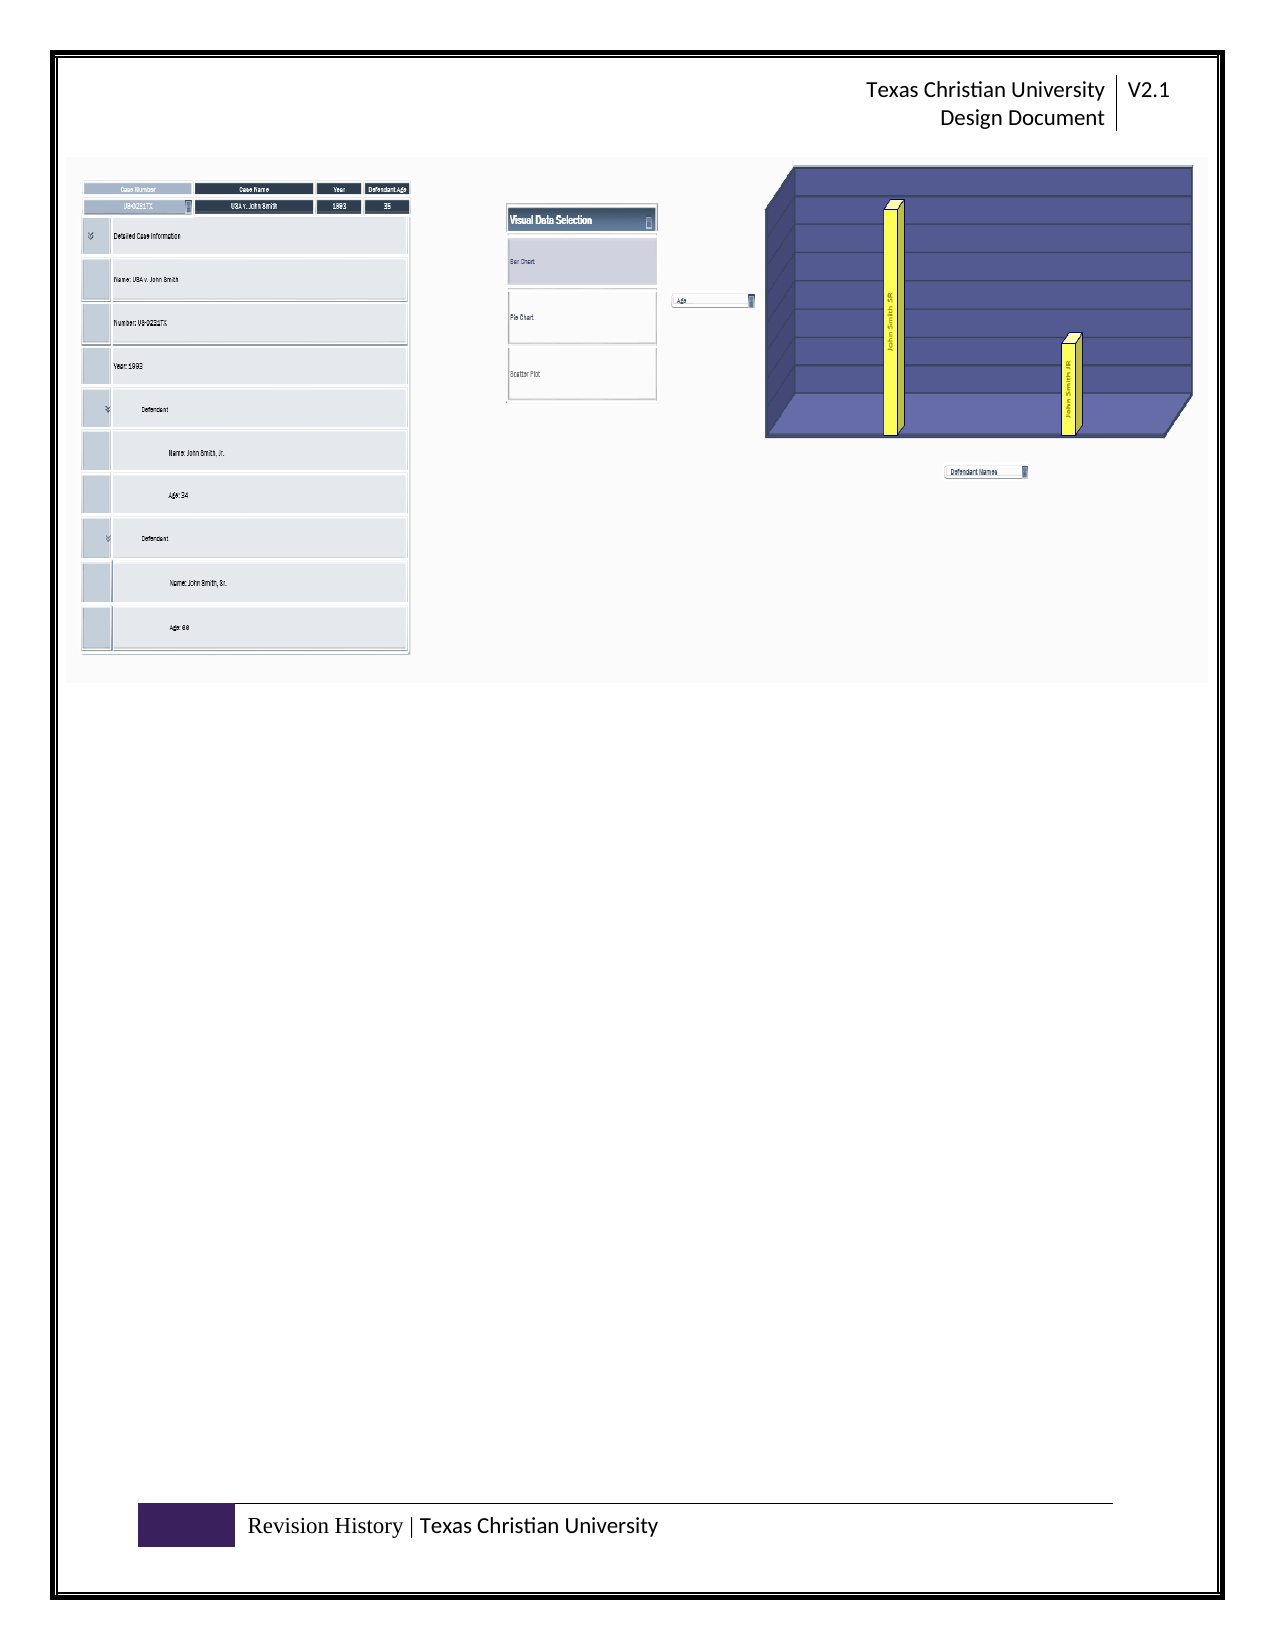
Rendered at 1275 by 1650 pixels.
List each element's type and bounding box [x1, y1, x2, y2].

picture [65, 157, 1209, 683]
